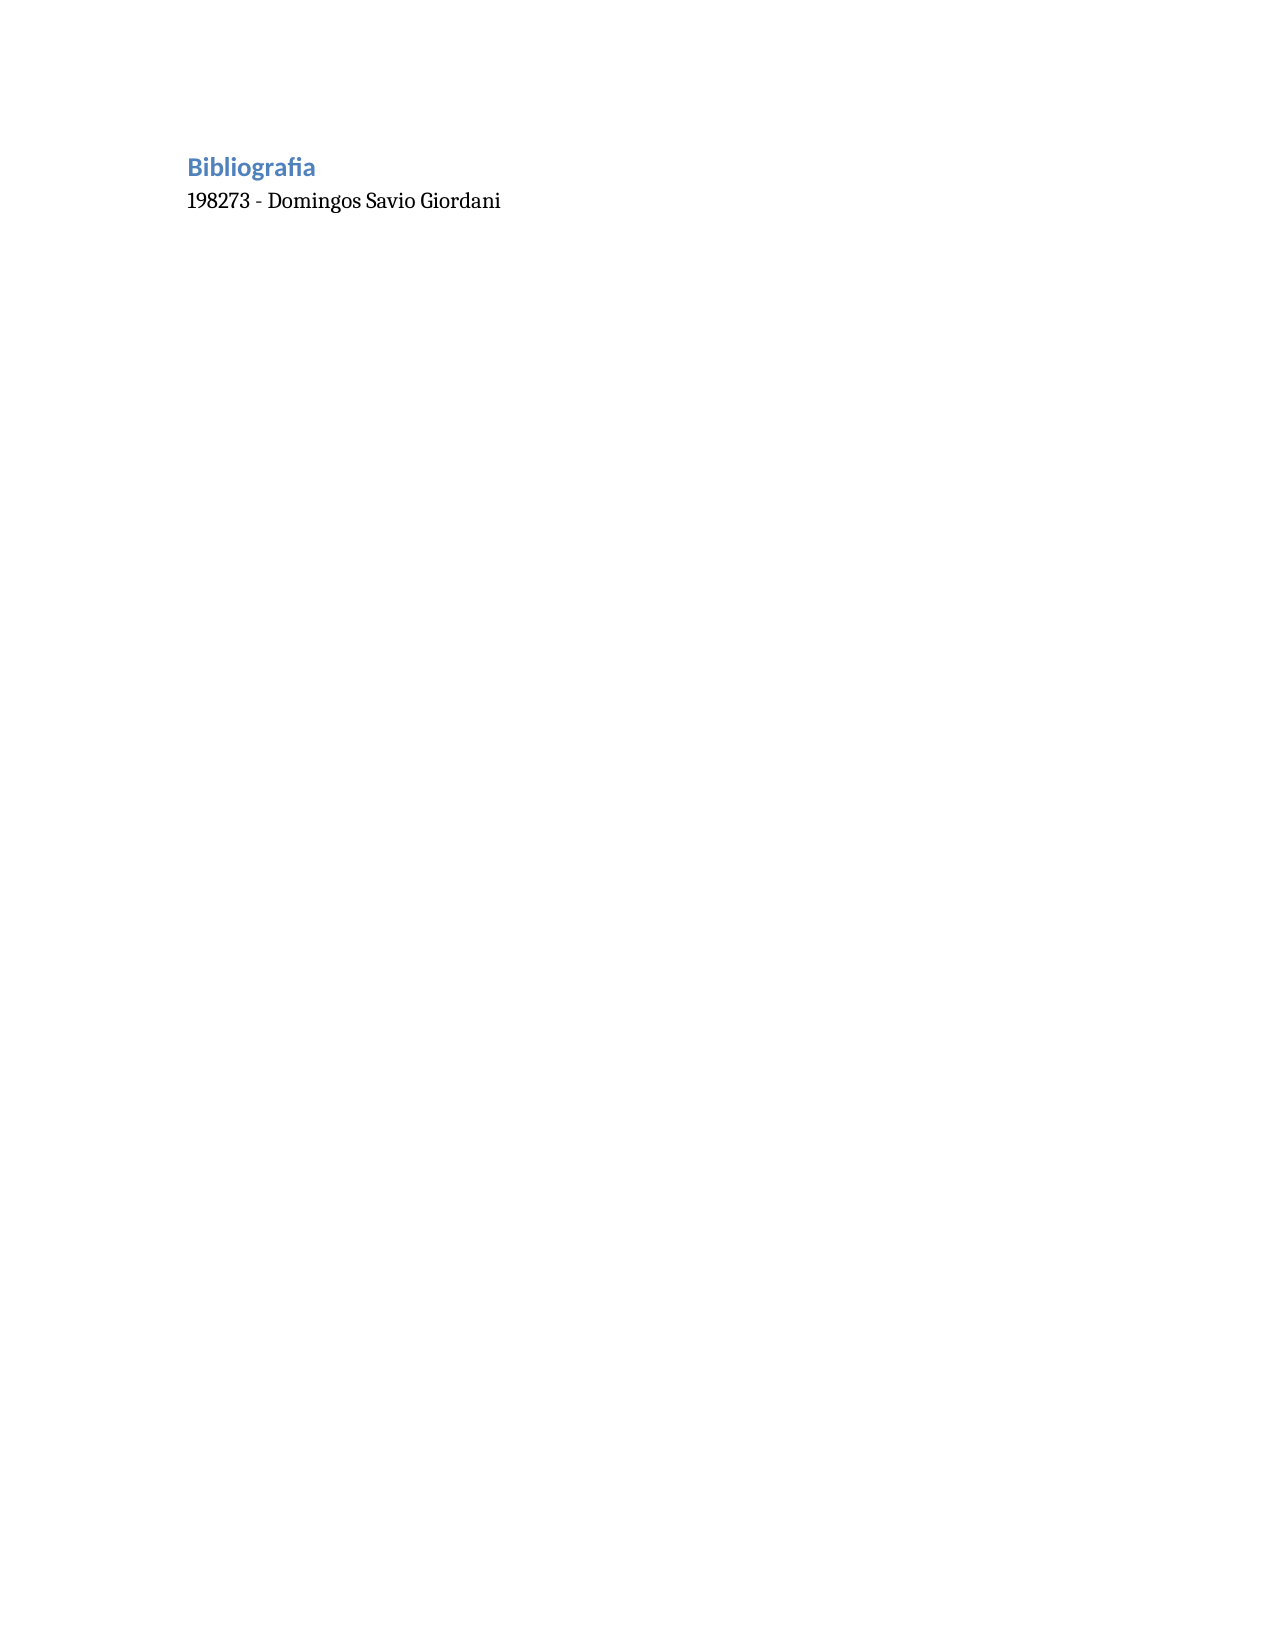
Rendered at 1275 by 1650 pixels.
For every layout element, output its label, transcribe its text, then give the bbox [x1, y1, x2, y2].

subtitle Bibliografia [187, 150, 1087, 183]
text 198273 - Domingos Savio Giordani [187, 188, 1087, 214]
